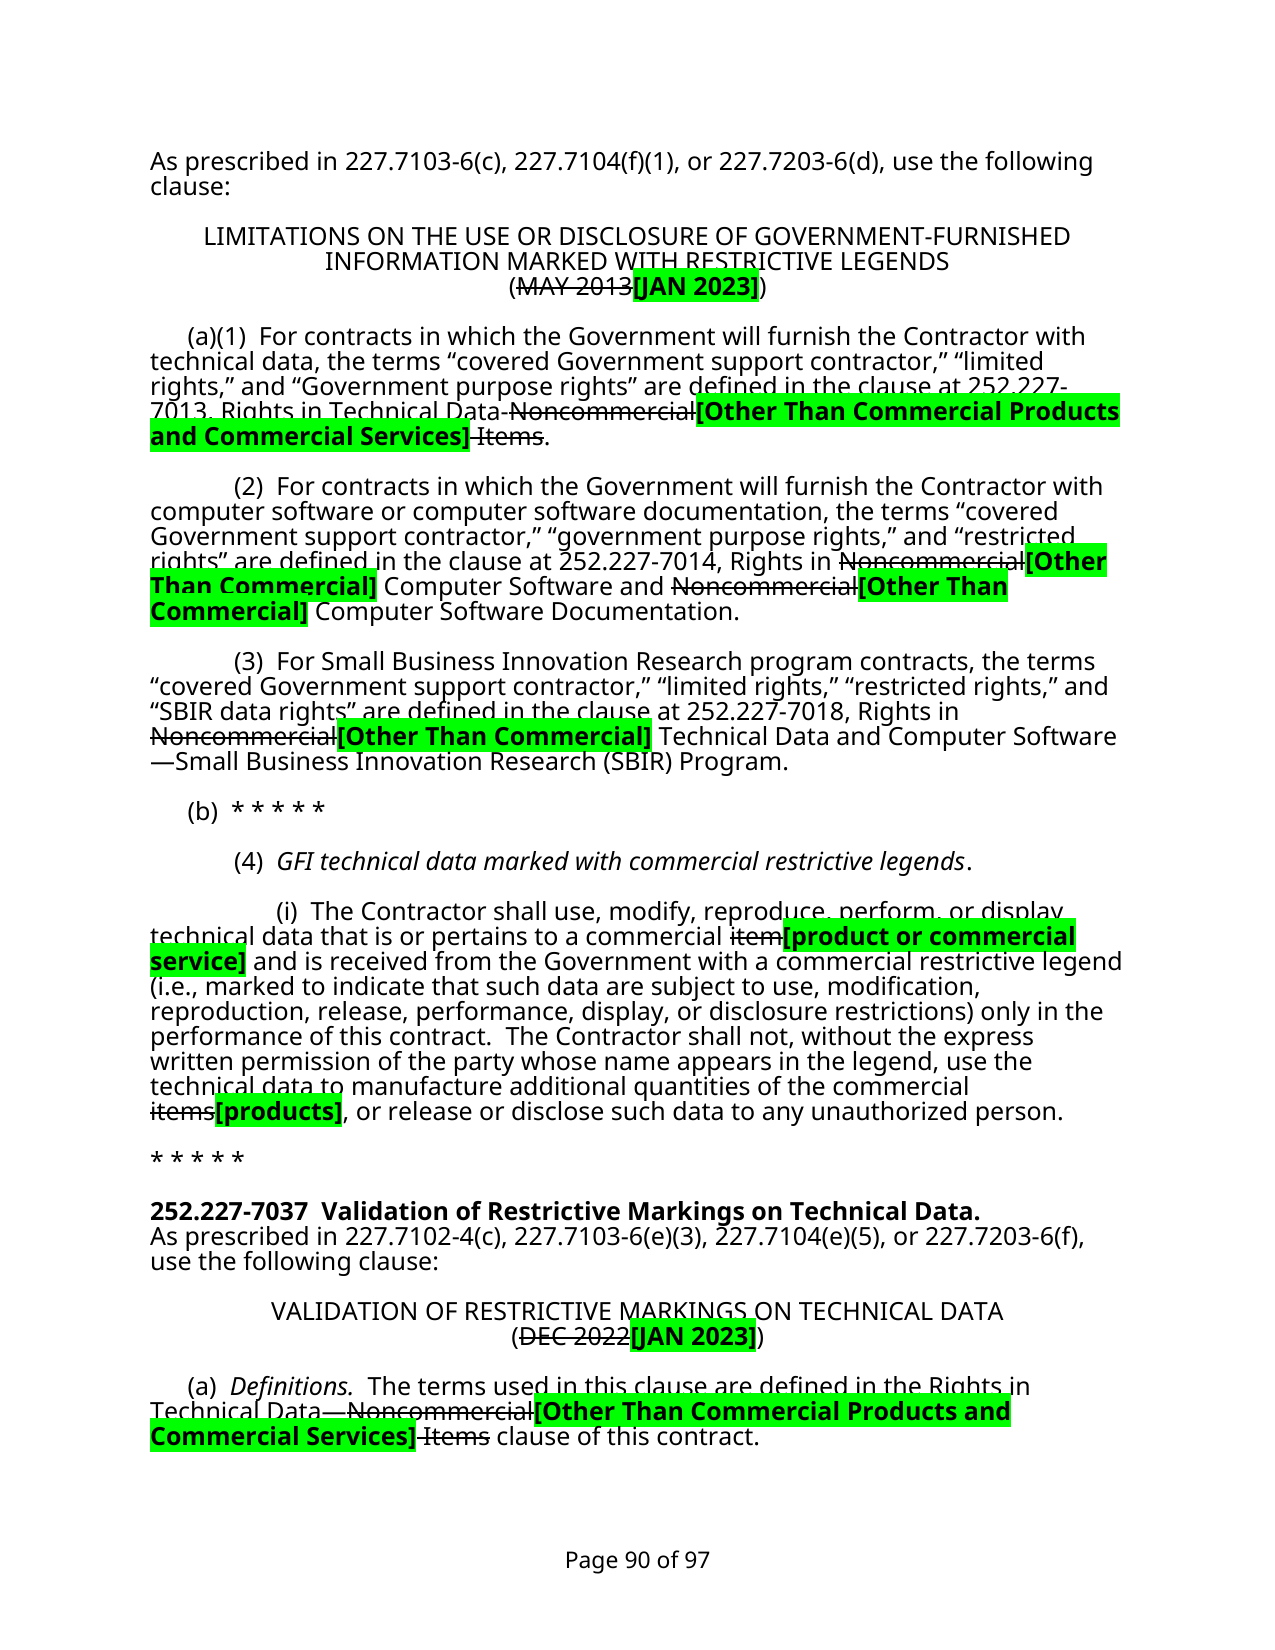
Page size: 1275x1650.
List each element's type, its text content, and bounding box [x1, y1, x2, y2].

text (2) For contracts in which the Government will furnish the Contractor with computer software or computer software documentation, the terms “covered Government support contractor,” “government purpose rights,” and “restricted rights” are defined in the clause at 252.227-7014, Rights in Noncommercial[Other Than Commercial] Computer Software and Noncommercial[Other Than Commercial] Computer Software Documentation. [150, 475, 1125, 625]
text (b) * * * * * [150, 800, 1125, 825]
text VALIDATION OF RESTRICTIVE MARKINGS ON TECHNICAL DATA [150, 1300, 1125, 1325]
text (DEC 2022[JAN 2023]) [756, 1325, 1125, 1350]
text (a)(1) For contracts in which the Government will furnish the Contractor with technical data, the terms “covered Government support contractor,” “limited rights,” and “Government purpose rights” are defined in the clause at 252.227-7013, Rights in Technical Data-Noncommercial[Other Than Commercial Products and Commercial Services] Items. [150, 325, 1125, 450]
text (a) Definitions. The terms used in this clause are defined in the Rights in Technical Data—Noncommercial[Other Than Commercial Products and Commercial Services] Items clause of this contract. [150, 1375, 1125, 1450]
text * * * * * [150, 1150, 1125, 1175]
text (MAY 2013[JAN 2023]) [150, 275, 633, 300]
text LIMITATIONS ON THE USE OR DISCLOSURE OF GOVERNMENT-FURNISHED INFORMATION MARKED WITH RESTRICTIVE LEGENDS [150, 225, 1125, 275]
text (i) The Contractor shall use, modify, reproduce, perform, or display technical data that is or pertains to a commercial item[product or commercial service] and is received from the Government with a commercial restrictive legend (i.e., marked to indicate that such data are subject to use, modification, reproduction, release, performance, display, or disclosure restrictions) only in the performance of this contract. The Contractor shall not, without the express written permission of the party whose name appears in the legend, use the technical data to manufacture additional quantities of the commercial items[products], or release or disclose such data to any unauthorized person. [150, 900, 1125, 1125]
text As prescribed in 227.7102-4(c), 227.7103-6(e)(3), 227.7104(e)(5), or 227.7203-6(f), use the following clause: [150, 1225, 1125, 1275]
text (3) For Small Business Innovation Research program contracts, the terms “covered Government support contractor,” “limited rights,” “restricted rights,” and “SBIR data rights” are defined in the clause at 252.227-7018, Rights in Noncommercial[Other Than Commercial] Technical Data and Computer Software—Small Business Innovation Research (SBIR) Program. [150, 650, 1125, 775]
text (MAY 2013[JAN 2023]) [759, 275, 1125, 300]
text (DEC 2022[JAN 2023]) [150, 1325, 630, 1350]
text As prescribed in 227.7103-6(c), 227.7104(f)(1), or 227.7203-6(d), use the following clause: [150, 150, 1125, 200]
text 252.227-7037 Validation of Restrictive Markings on Technical Data. [150, 1200, 1125, 1225]
text (4) GFI technical data marked with commercial restrictive legends. [150, 850, 1125, 875]
